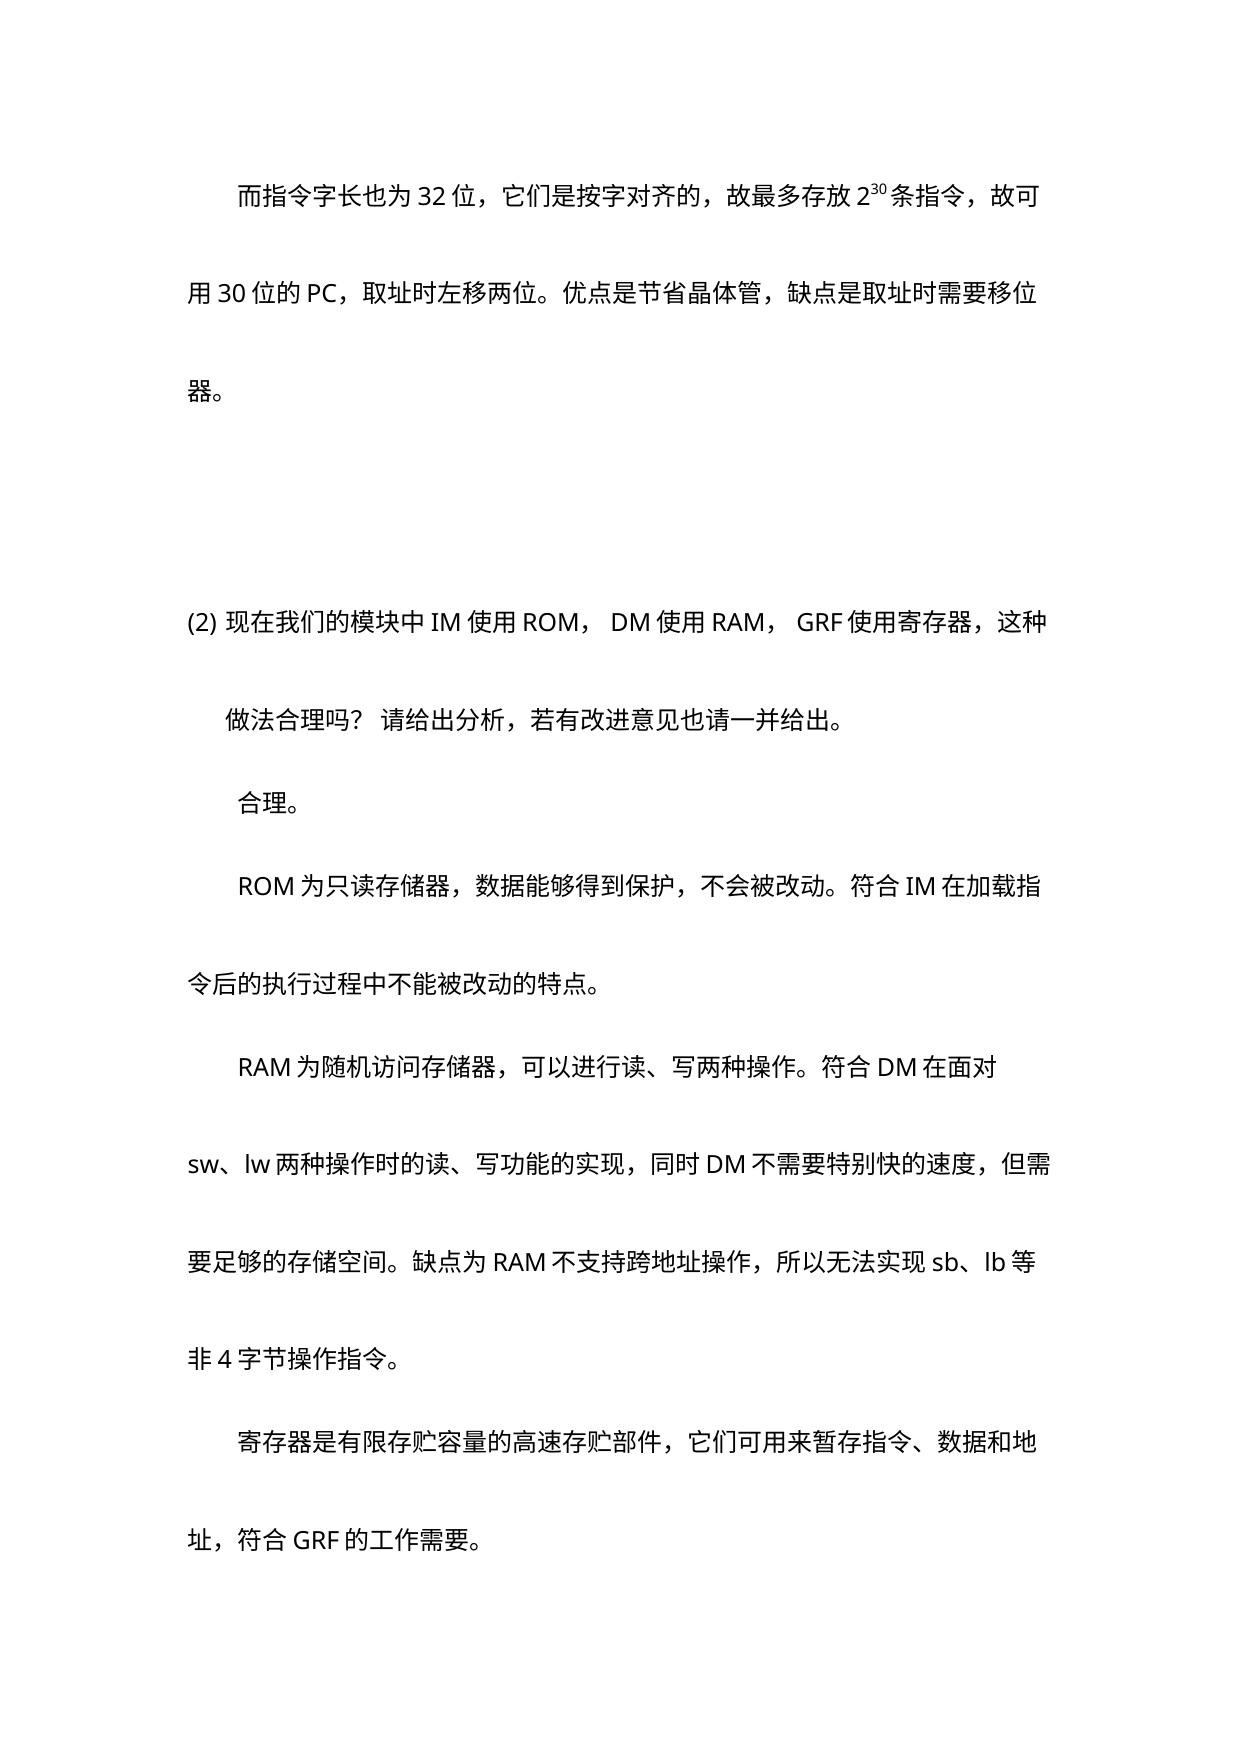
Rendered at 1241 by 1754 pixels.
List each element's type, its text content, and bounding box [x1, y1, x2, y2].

text 寄存器是有限存贮容量的高速存贮部件，它们可用来暂存指令、数据和地址，符合GRF的工作需要。 [187, 1408, 1053, 1571]
text ROM为只读存储器，数据能够得到保护，不会被改动。符合IM在加载指令后的执行过程中不能被改动的特点。 [187, 852, 1053, 1015]
text 而指令字长也为32位，它们是按字对齐的，故最多存放230条指令，故可用30位的PC，取址时左移两位。优点是节省晶体管，缺点是取址时需要移位器。 [187, 162, 1053, 422]
text 合理。 [187, 769, 1053, 834]
text RAM为随机访问存储器，可以进行读、写两种操作。符合DM在面对sw、lw两种操作时的读、写功能的实现，同时DM不需要特别快的速度，但需要足够的存储空间。缺点为RAM不支持跨地址操作，所以无法实现sb、lb等非4字节操作指令。 [187, 1033, 1053, 1390]
list 现在我们的模块中 IM使用ROM， DM使用RAM， GRF使用寄存器，这种做法合理吗？ 请给出分析，若有改进意见也请一并给出。 [187, 588, 1053, 751]
